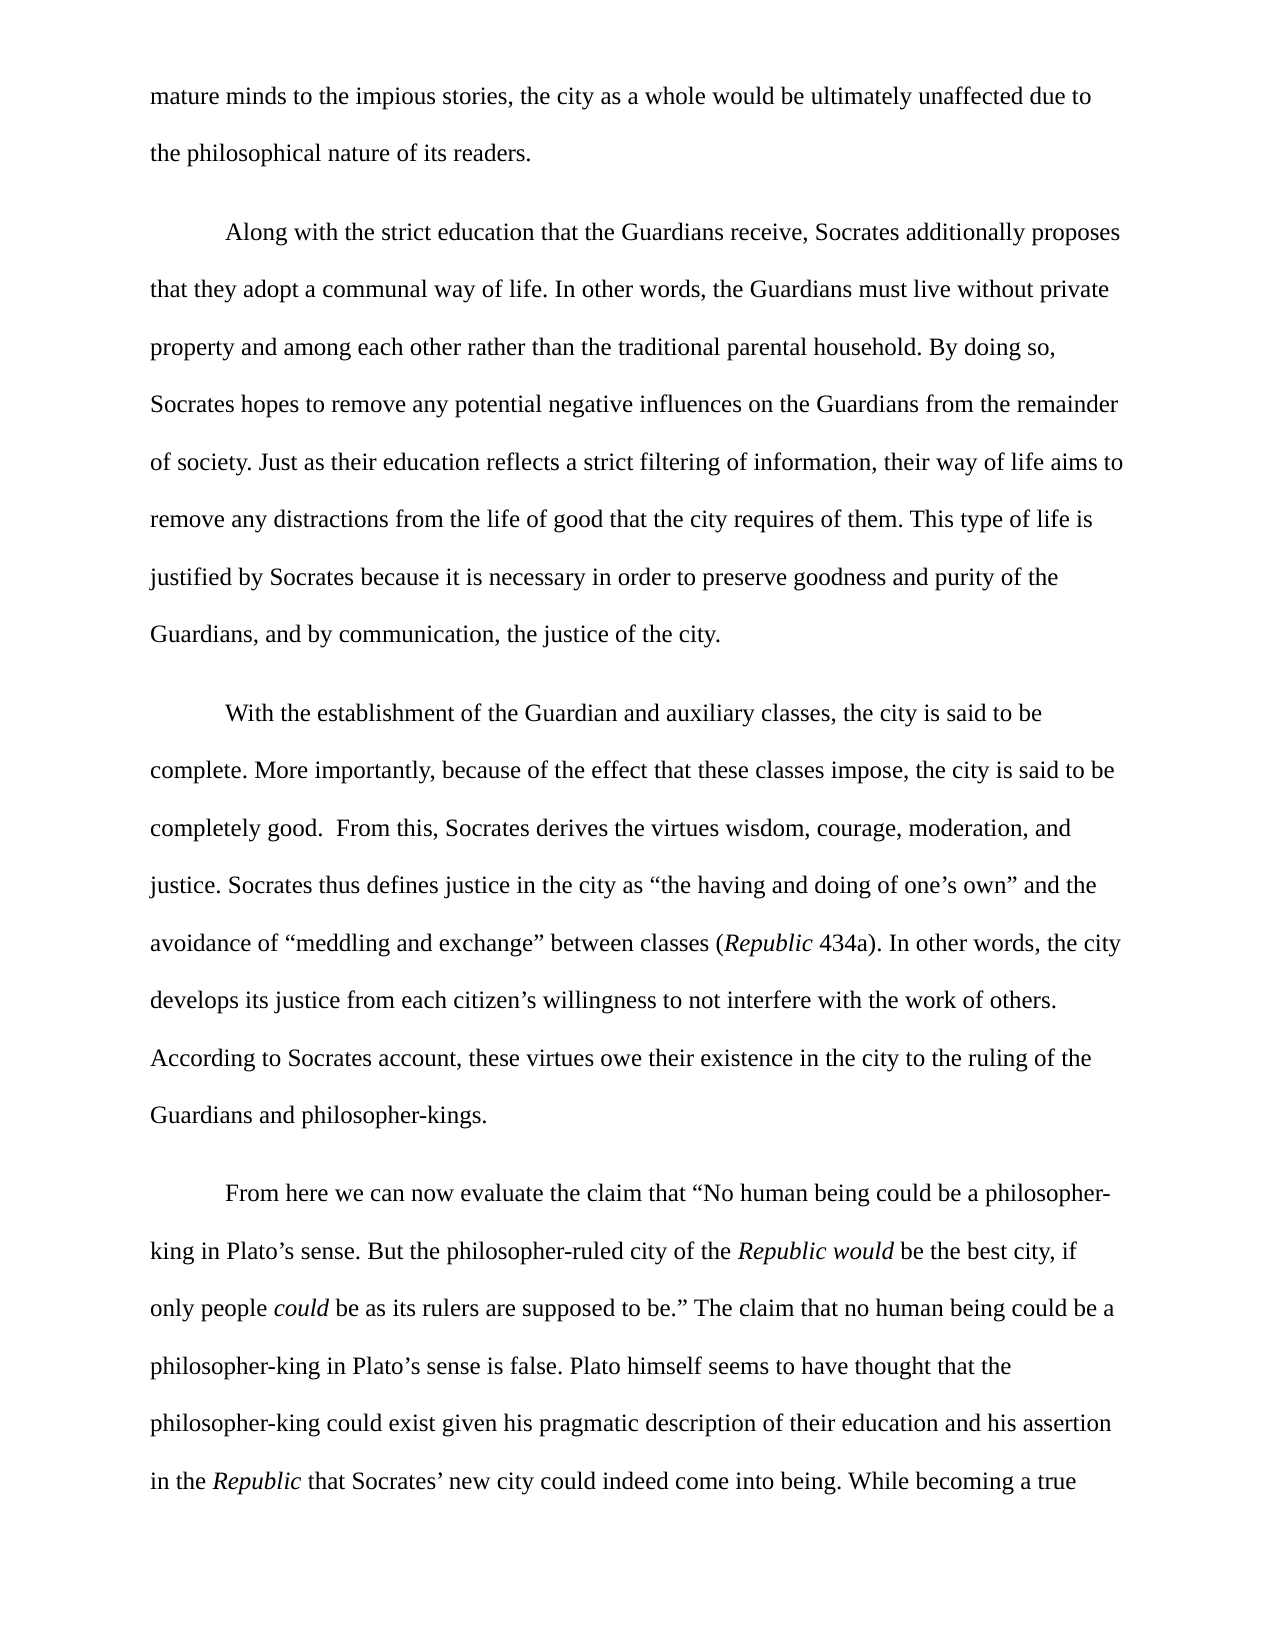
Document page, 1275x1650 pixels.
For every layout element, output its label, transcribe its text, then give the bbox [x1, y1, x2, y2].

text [150, 1178, 1125, 1495]
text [150, 81, 1125, 167]
text With the establishment of the Guardian and auxiliary classes, the city is said to be complete. More importantly, because of the effect that these classes impose, the city is said to be completely good. From this, Socrates derives the virtues wisdom, courage, moderation, and justice. Socrates thus defines justice in the city as “the having and doing of one’s own” and the avoidance of “meddling and exchange” between classes (Republic 434a). In other words, the city develops its justice from each citizen’s willingness to not interfere with the work of others. According to Socrates account, these virtues owe their existence in the city to the ruling of the Guardians and philosopher-kings. [150, 698, 1125, 1129]
text Along with the strict education that the Guardians receive, Socrates additionally proposes that they adopt a communal way of life. In other words, the Guardians must live without private property and among each other rather than the traditional parental household. By doing so, Socrates hopes to remove any potential negative influences on the Guardians from the remainder of society. Just as their education reflects a strict filtering of information, their way of life aims to remove any distractions from the life of good that the city requires of them. This type of life is justified by Socrates because it is necessary in order to preserve goodness and purity of the Guardians, and by communication, the justice of the city. [150, 217, 1125, 648]
